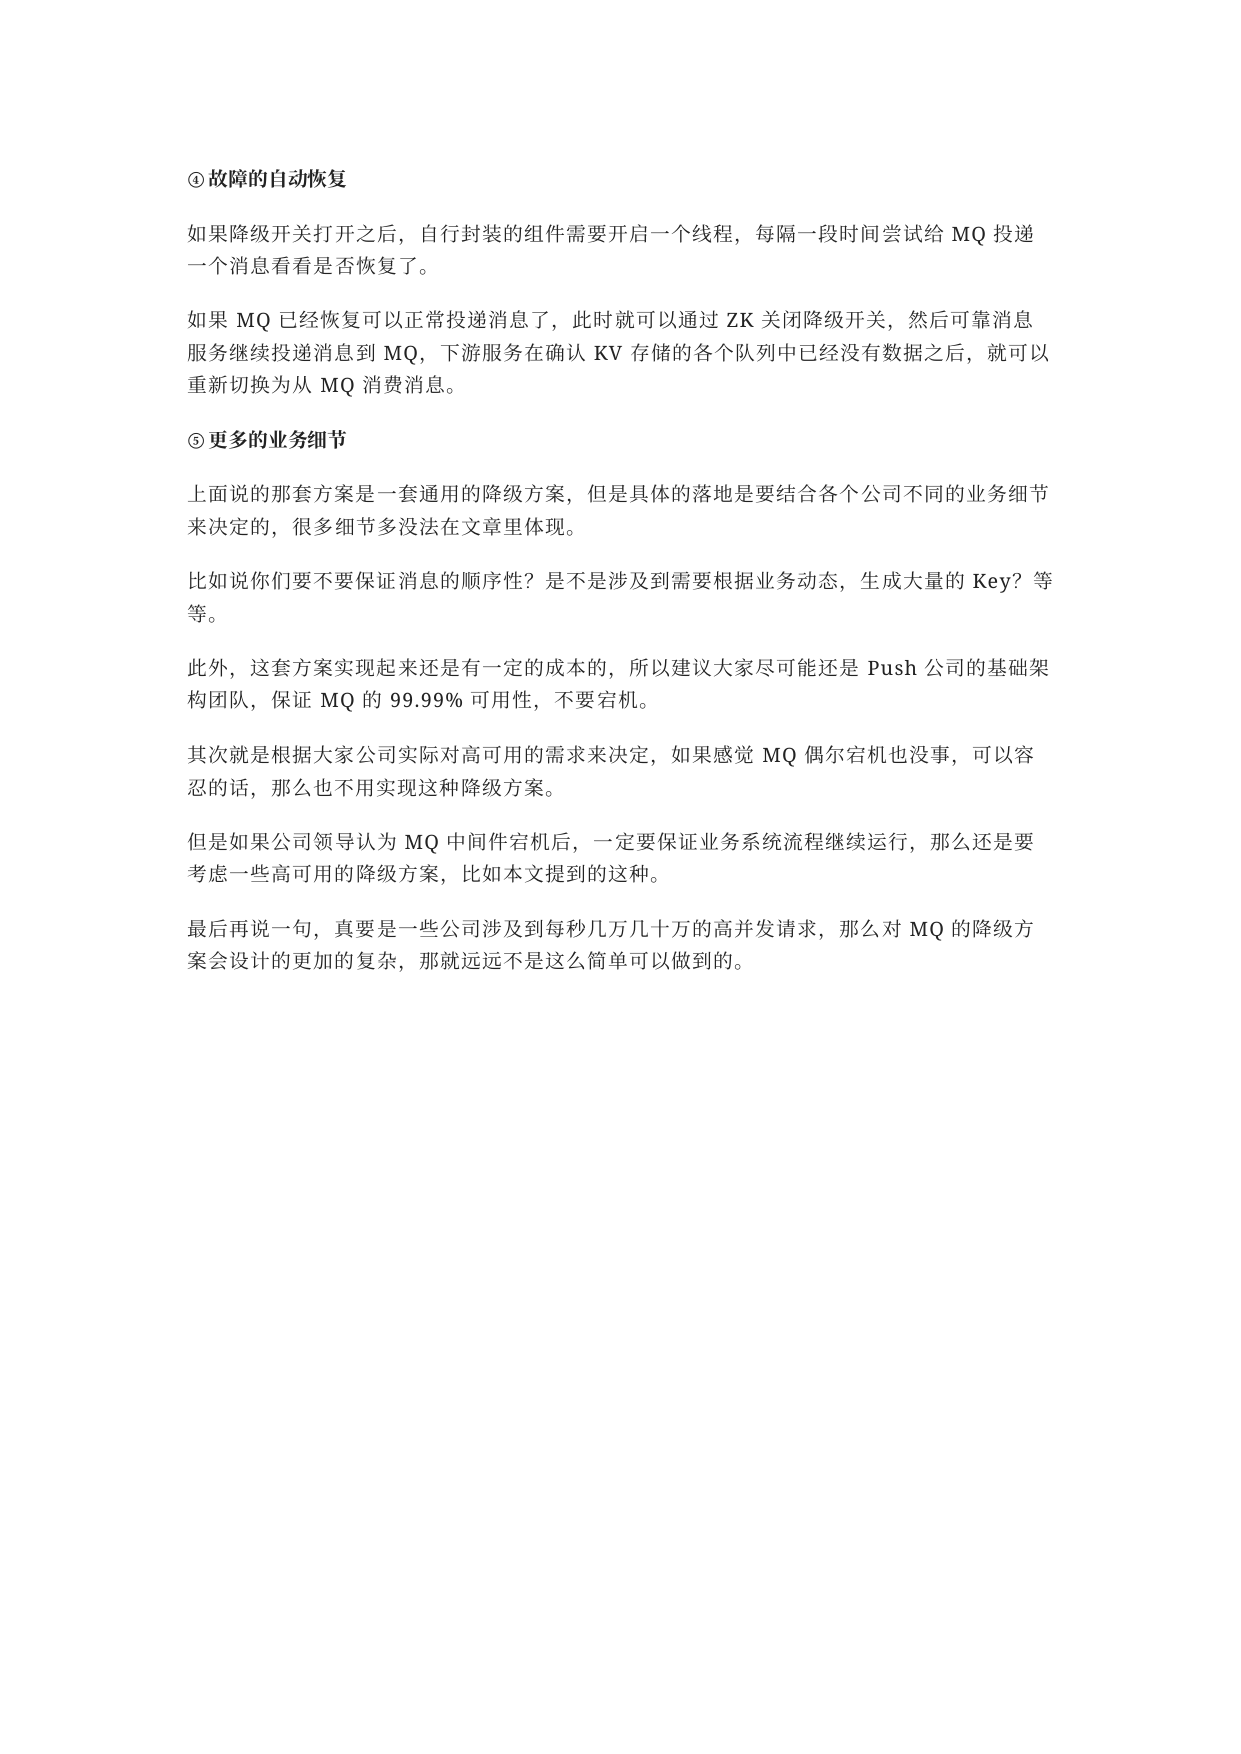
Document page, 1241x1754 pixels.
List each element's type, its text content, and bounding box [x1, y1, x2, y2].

text 最后再说一句，真要是一些公司涉及到每秒几万几十万的高并发请求，那么对 MQ 的降级方案会设计的更加的复杂，那就远远不是这么简单可以做到的。 [187, 911, 1053, 976]
text 如果降级开关打开之后，自行封装的组件需要开启一个线程，每隔一段时间尝试给 MQ 投递一个消息看看是否恢复了。 [187, 216, 1053, 281]
text 如果 MQ 已经恢复可以正常投递消息了，此时就可以通过 ZK 关闭降级开关，然后可靠消息服务继续投递消息到 MQ，下游服务在确认 KV 存储的各个队列中已经没有数据之后，就可以重新切换为从 MQ 消费消息。 [187, 303, 1053, 401]
text 比如说你们要不要保证消息的顺序性？是不是涉及到需要根据业务动态，生成大量的 Key？等等。 [187, 564, 1053, 629]
subtitle ⑤更多的业务细节 [187, 423, 1053, 455]
subtitle ④故障的自动恢复 [187, 162, 1053, 194]
text 上面说的那套方案是一套通用的降级方案，但是具体的落地是要结合各个公司不同的业务细节来决定的，很多细节多没法在文章里体现。 [187, 477, 1053, 542]
text 其次就是根据大家公司实际对高可用的需求来决定，如果感觉 MQ 偶尔宕机也没事，可以容忍的话，那么也不用实现这种降级方案。 [187, 738, 1053, 803]
text 但是如果公司领导认为 MQ 中间件宕机后，一定要保证业务系统流程继续运行，那么还是要考虑一些高可用的降级方案，比如本文提到的这种。 [187, 824, 1053, 889]
text 此外，这套方案实现起来还是有一定的成本的，所以建议大家尽可能还是 Push 公司的基础架构团队，保证 MQ 的 99.99% 可用性，不要宕机。 [187, 651, 1053, 716]
